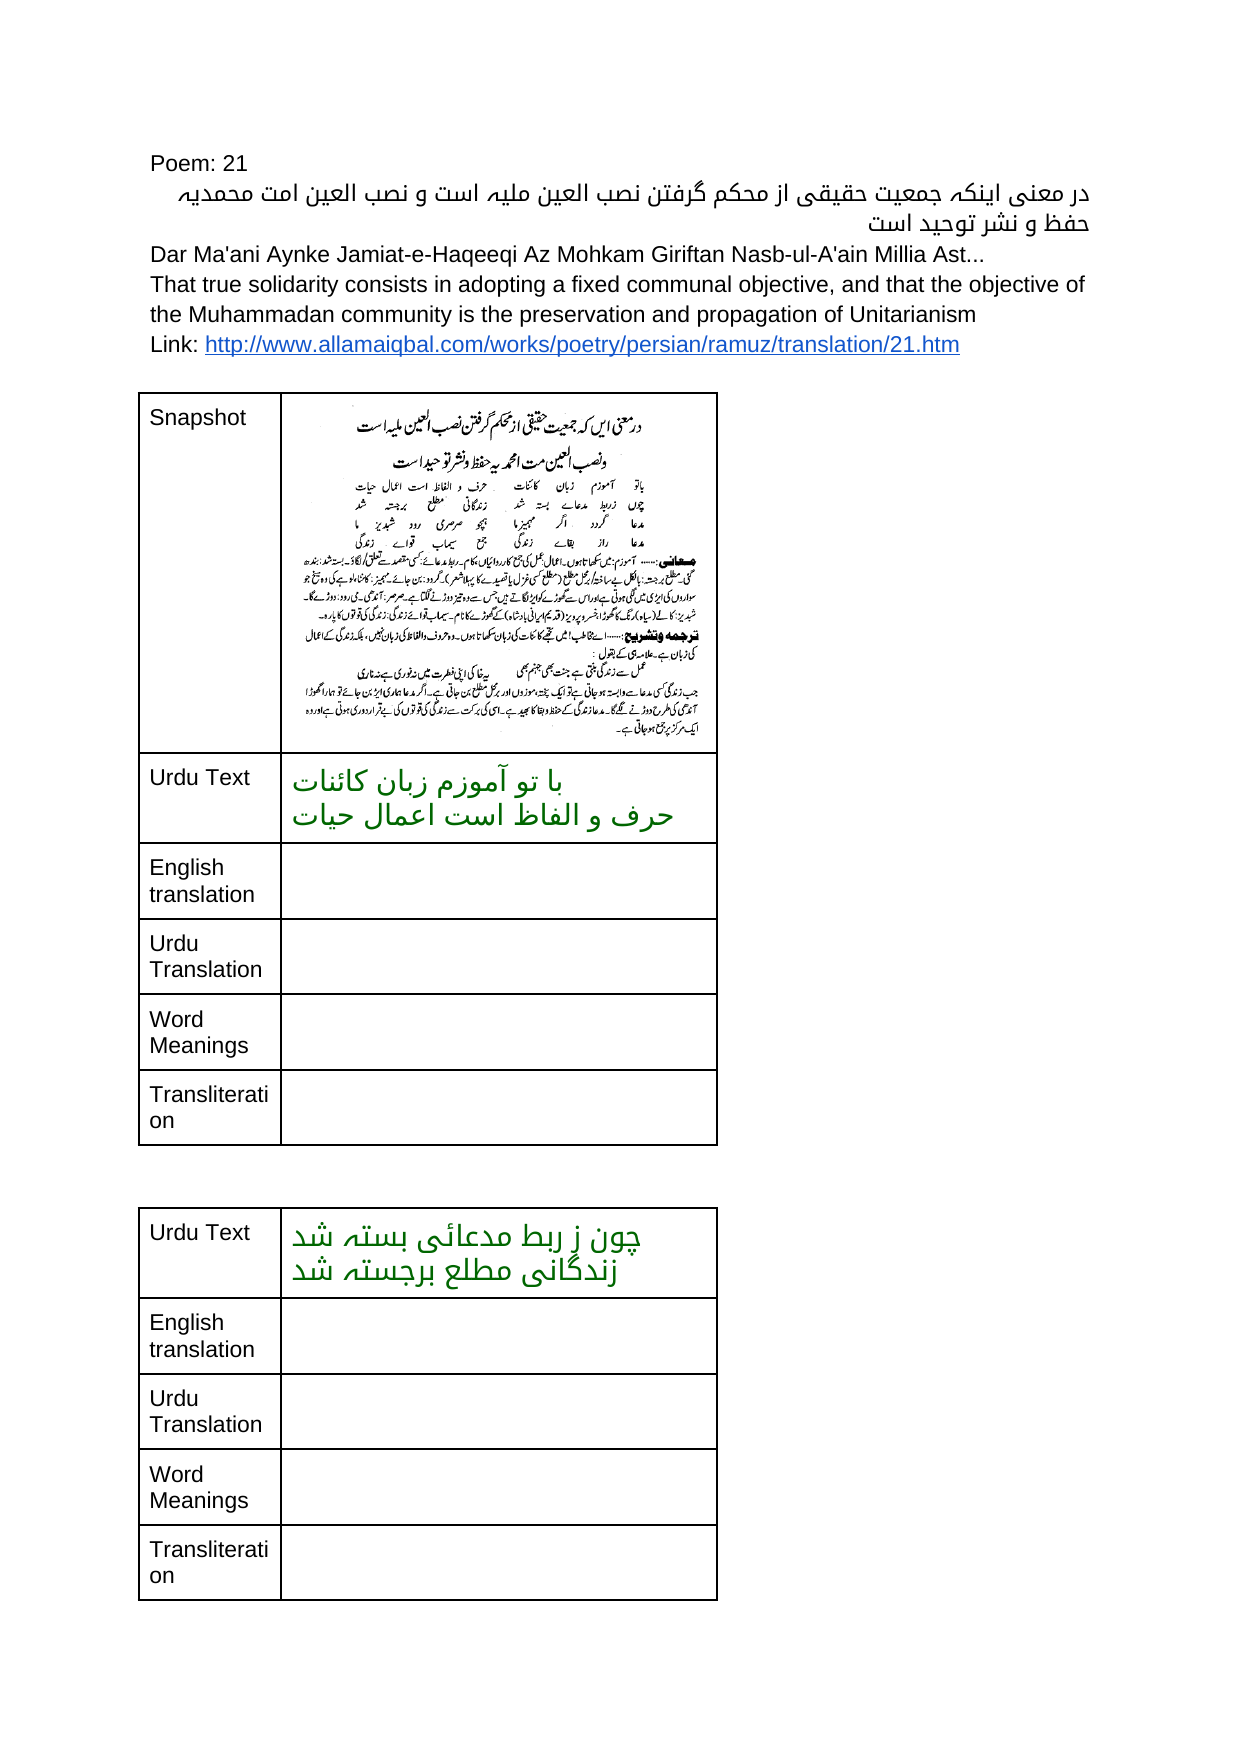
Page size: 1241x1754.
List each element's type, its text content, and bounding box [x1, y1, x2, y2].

table_header چون ز ربط مدعائی بستہ شد زندگانی مطلع برجستہ شد [282, 1209, 716, 1297]
table_cell [282, 920, 716, 993]
table_cell Urdu Translation [140, 920, 280, 993]
table_cell [282, 1526, 716, 1599]
table_cell Urdu Translation [140, 1375, 280, 1448]
text That true solidarity consists in adopting a fixed communal objective, and that the objective of the Muhammadan community is the preservation and propagation of Unitarianism [150, 271, 1090, 327]
table_cell English translation [140, 1299, 280, 1372]
table_cell Word Meanings [140, 995, 280, 1069]
table_header Urdu Text [140, 1209, 280, 1297]
table_cell Urdu Text [140, 754, 280, 842]
table_cell Transliteration [140, 1526, 280, 1599]
table_cell [282, 1375, 716, 1448]
table_cell [282, 995, 716, 1069]
text در معنی اینکہ جمعیت حقیقی از محکم گرفتن نصب العین ملیہ است و نصب العین امت محمدیہ حفظ و نشر توحید است [150, 180, 1090, 237]
table_cell با تو آموزم زبان کائنات حرف و الفاظ است اعمال حیات [282, 754, 716, 842]
table_cell English translation [140, 844, 280, 917]
text Dar Ma'ani Aynke Jamiat-e-Haqeeqi Az Mohkam Giriftan Nasb-ul-A'ain Millia Ast... [150, 241, 1090, 267]
table_cell [282, 844, 716, 917]
table_cell [282, 1299, 716, 1372]
table_cell [282, 1450, 716, 1524]
picture [291, 404, 706, 738]
table_header [282, 394, 716, 752]
text Poem: 21 [150, 150, 1090, 176]
table_cell [282, 1071, 716, 1144]
text Link: http://www.allamaiqbal.com/works/poetry/persian/ramuz/translation/21.htm [150, 331, 1090, 358]
table_header Snapshot [140, 394, 280, 752]
table_cell Word Meanings [140, 1450, 280, 1524]
table_cell Transliteration [140, 1071, 280, 1144]
